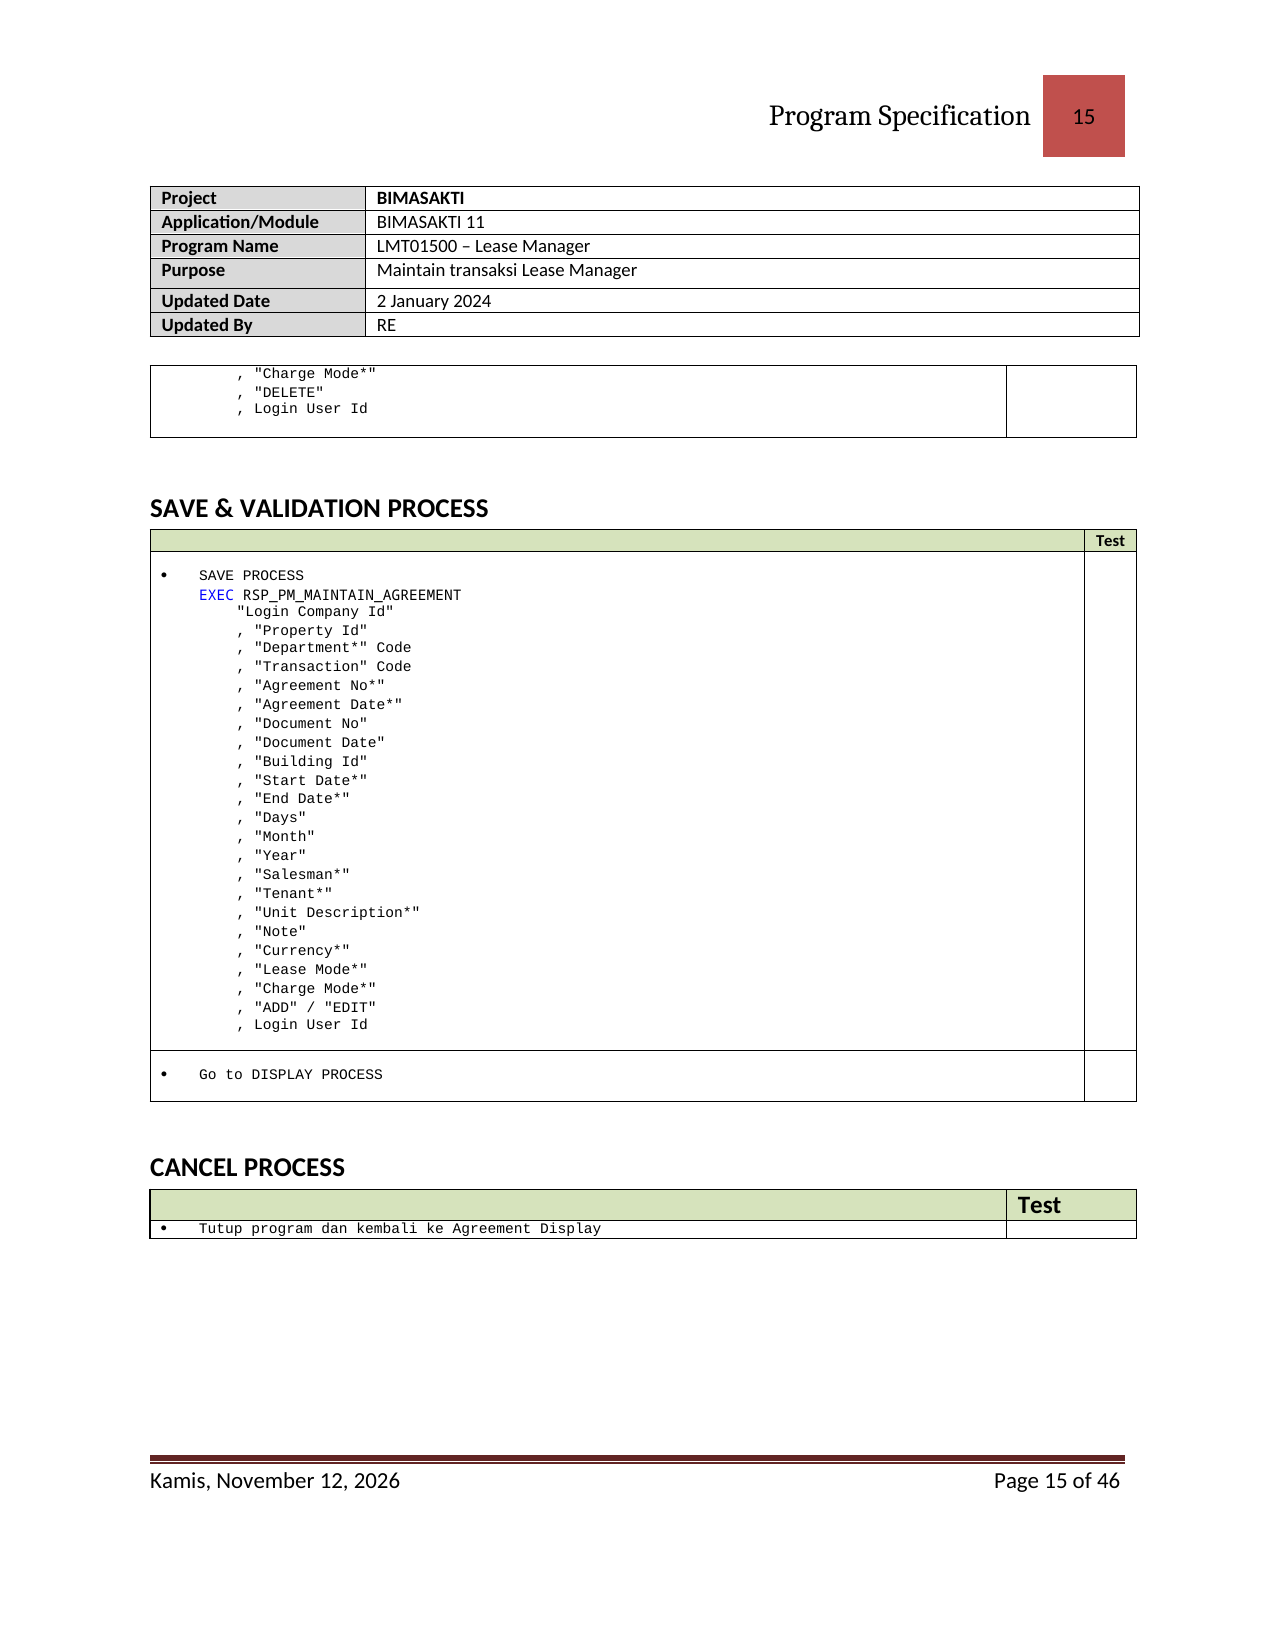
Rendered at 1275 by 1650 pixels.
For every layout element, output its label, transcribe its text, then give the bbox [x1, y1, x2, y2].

table_cell SAVE PROCESS EXEC RSP_PM_MAINTAIN_AGREEMENT "Login Company Id" , "Property Id" , "Department*" Code , "Transaction" Code , "Agreement No*" , "Agreement Date*" , "Document No" , "Document Date" , "Building Id" , "Start Date*" , "End Date*" , "Days" , "Month" , "Year" , "Salesman*" , "Tenant*" , "Unit Description*" , "Note" , "Currency*" , "Lease Mode*" , "Charge Mode*" , "ADD" / "EDIT" , Login User Id [151, 552, 1084, 1050]
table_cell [151, 366, 1006, 437]
table_header [151, 1190, 1006, 1220]
table_header Test [1085, 530, 1136, 551]
table_cell [1085, 1051, 1136, 1101]
table_cell Go to DISPLAY PROCESS [151, 1051, 1084, 1101]
table_header Test [1007, 1190, 1136, 1220]
table_cell [1085, 552, 1136, 1050]
table_header [151, 530, 1084, 551]
table_cell [1007, 1221, 1136, 1238]
subtitle SAVE & VALIDATION PROCESS [150, 491, 1125, 524]
table_cell [1007, 366, 1136, 437]
table_cell Tutup program dan kembali ke Agreement Display [151, 1221, 1006, 1238]
subtitle CANCEL PROCESS [150, 1151, 1125, 1184]
